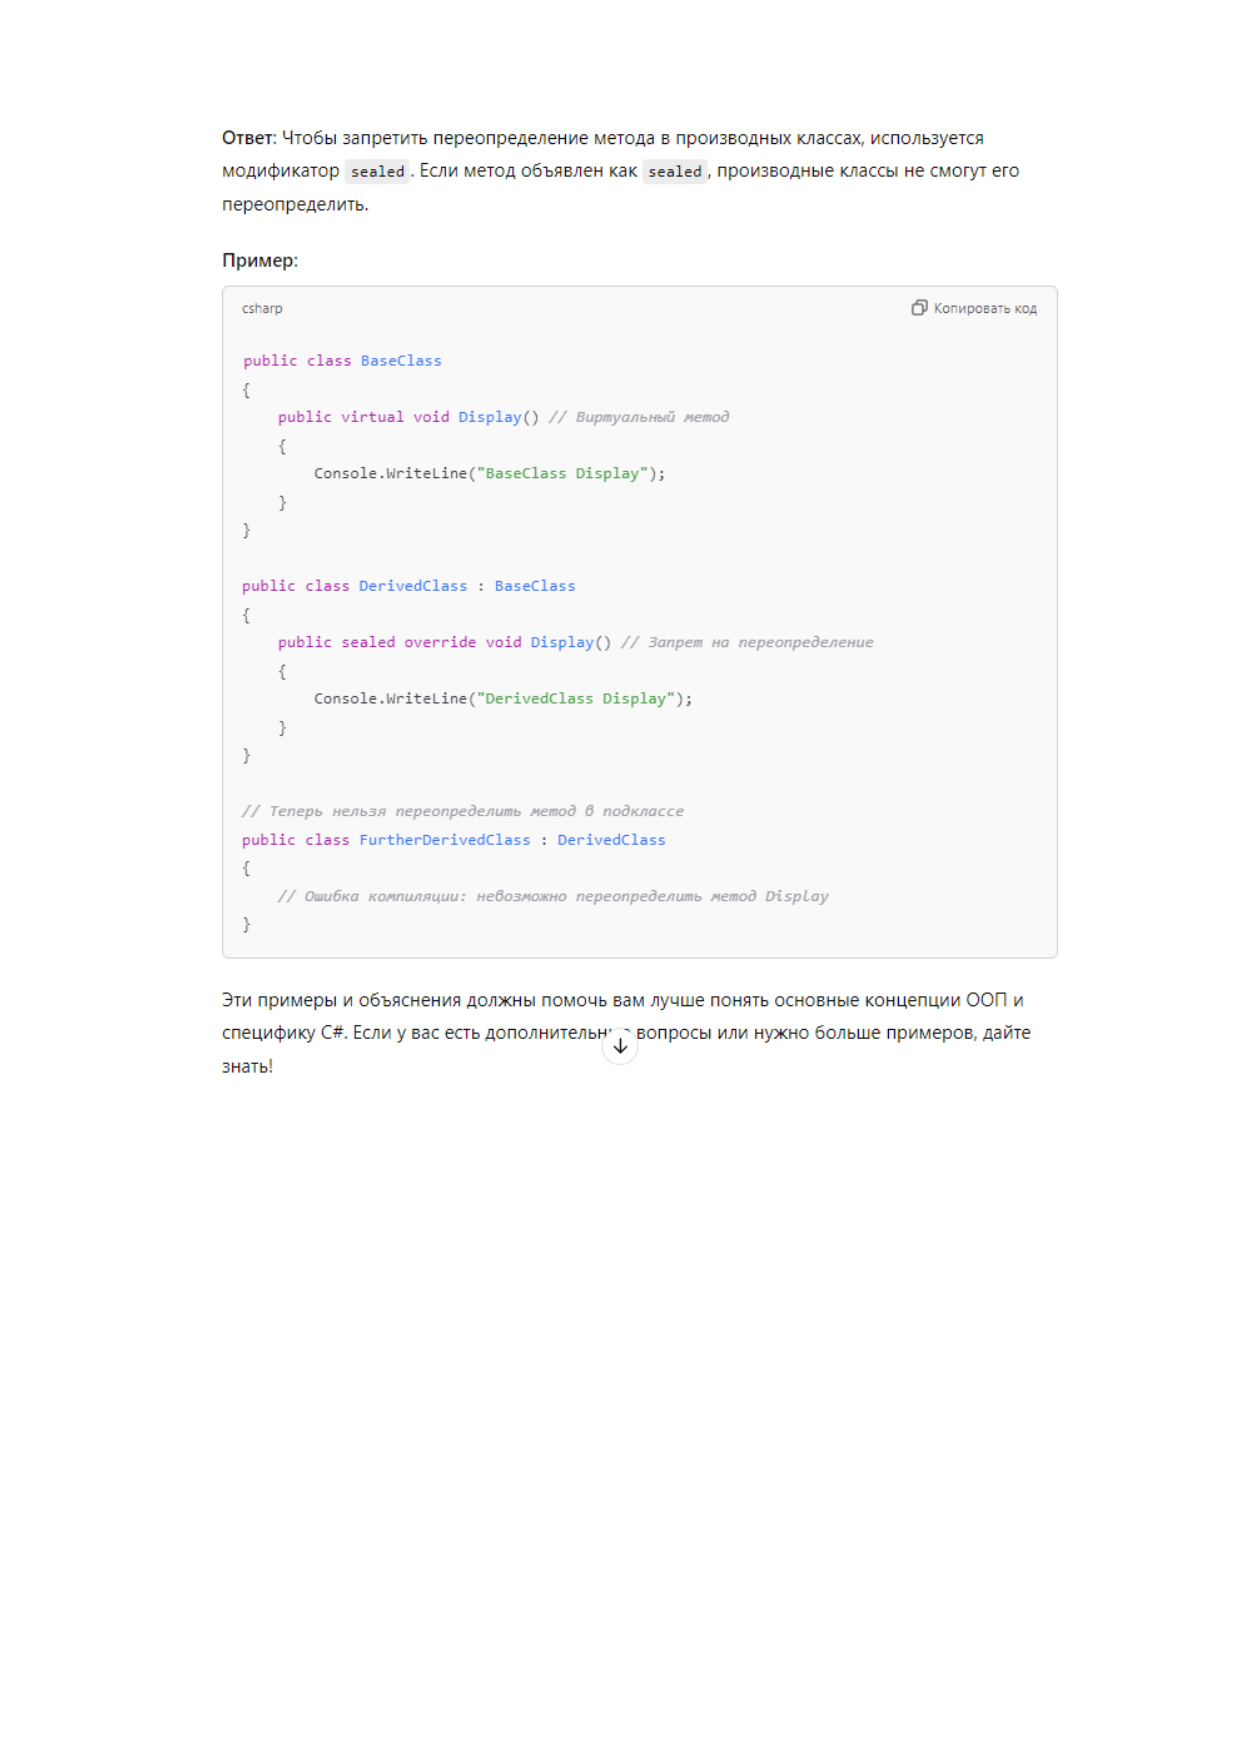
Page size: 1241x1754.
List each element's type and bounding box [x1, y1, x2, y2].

picture [177, 118, 1087, 1084]
